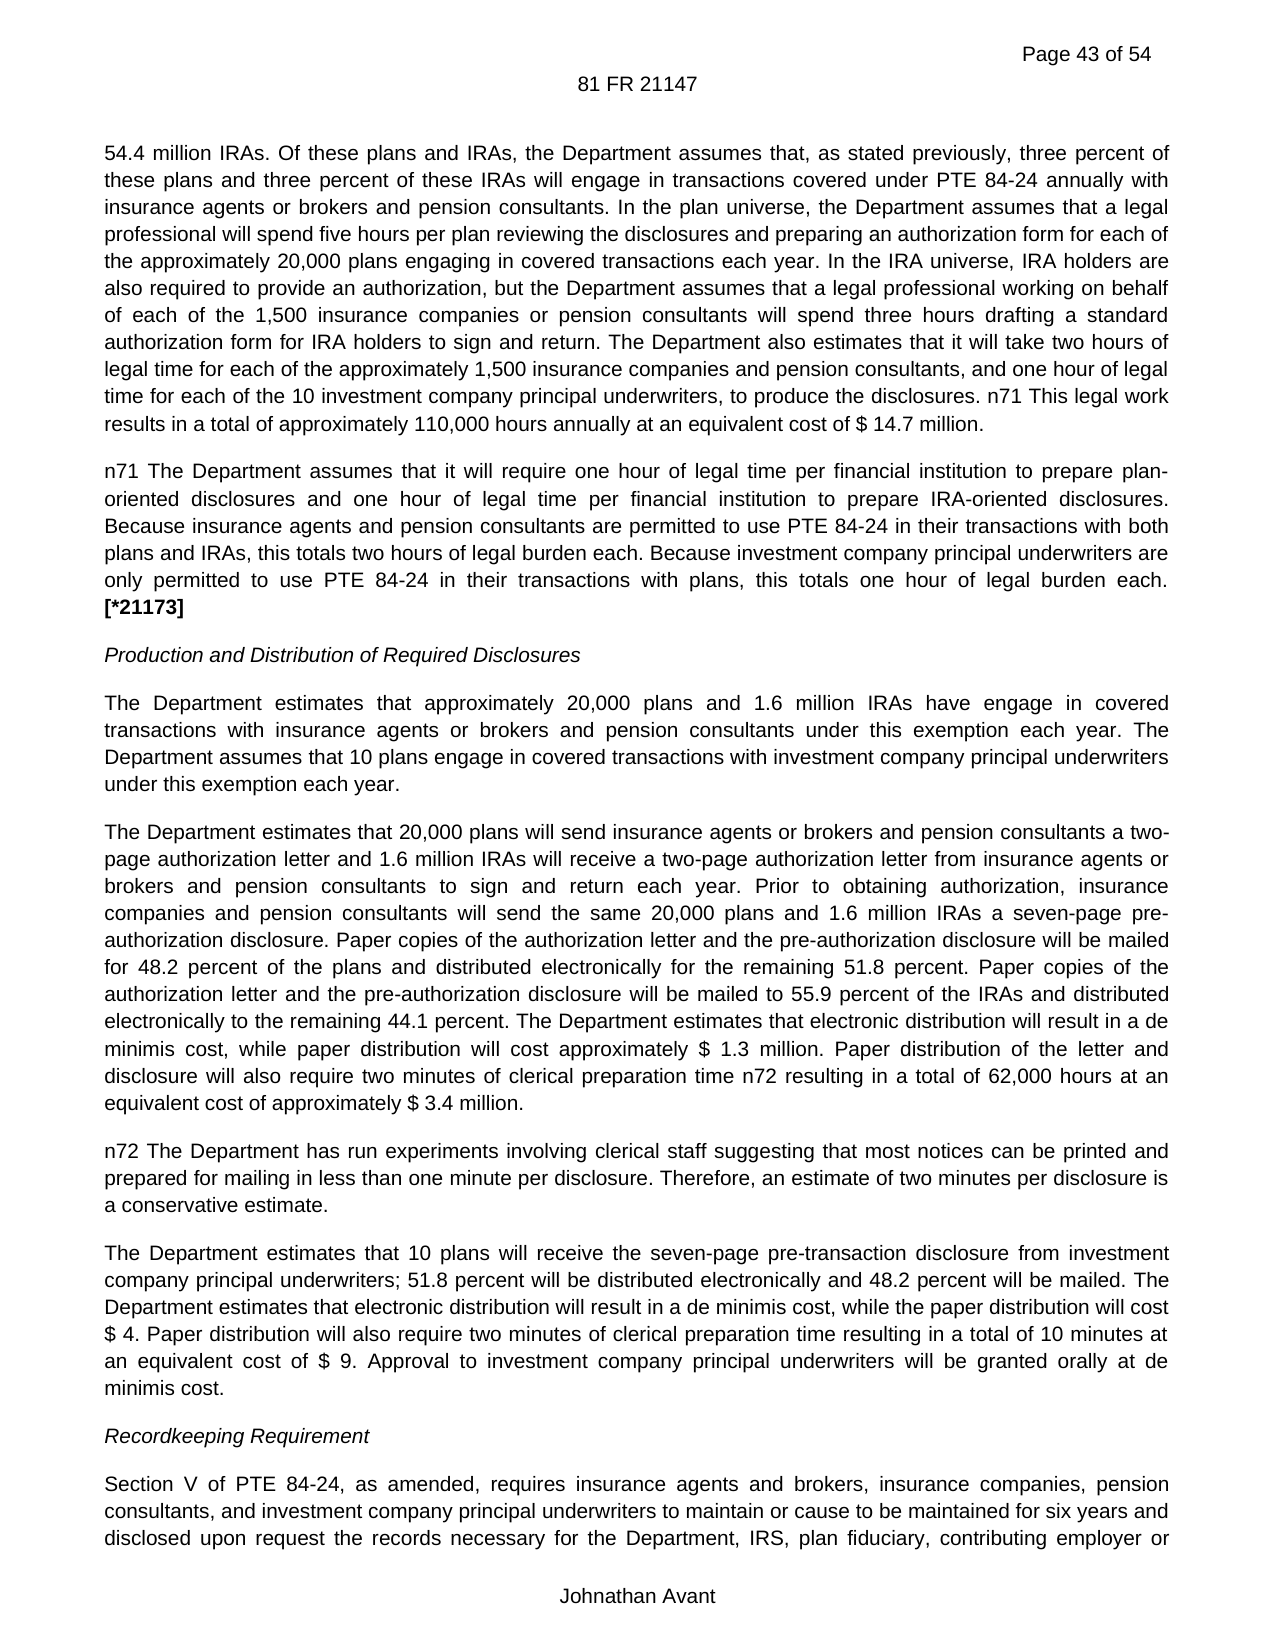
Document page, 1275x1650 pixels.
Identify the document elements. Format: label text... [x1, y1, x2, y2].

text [104, 1469, 1171, 1550]
text The Department estimates that 10 plans will receive the seven-page pre-transaction disclosure from investment company principal underwriters; 51.8 percent will be distributed electronically and 48.2 percent will be mailed. The Department estimates that electronic distribution will result in a de minimis cost, while the paper distribution will cost $ 4. Paper distribution will also require two minutes of clerical preparation time resulting in a total of 10 minutes at an equivalent cost of $ 9. Approval to investment company principal underwriters will be granted orally at de minimis cost. [104, 1237, 1171, 1400]
text The Department estimates that 20,000 plans will send insurance agents or brokers and pension consultants a two-page authorization letter and 1.6 million IRAs will receive a two-page authorization letter from insurance agents or brokers and pension consultants to sign and return each year. Prior to obtaining authorization, insurance companies and pension consultants will send the same 20,000 plans and 1.6 million IRAs a seven-page pre-authorization disclosure. Paper copies of the authorization letter and the pre-authorization disclosure will be mailed for 48.2 percent of the plans and distributed electronically for the remaining 51.8 percent. Paper copies of the authorization letter and the pre-authorization disclosure will be mailed to 55.9 percent of the IRAs and distributed electronically to the remaining 44.1 percent. The Department estimates that electronic distribution will result in a de minimis cost, while paper distribution will cost approximately $ 1.3 million. Paper distribution of the letter and disclosure will also require two minutes of clerical preparation time n72 resulting in a total of 62,000 hours at an equivalent cost of approximately $ 3.4 million. [104, 817, 1171, 1114]
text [104, 137, 1171, 435]
text Production and Distribution of Required Disclosures [104, 639, 1171, 667]
text n72 The Department has run experiments involving clerical staff suggesting that most notices can be printed and prepared for mailing in less than one minute per disclosure. Therefore, an estimate of two minutes per disclosure is a conservative estimate. [104, 1135, 1171, 1217]
text The Department estimates that approximately 20,000 plans and 1.6 million IRAs have engage in covered transactions with insurance agents or brokers and pension consultants under this exemption each year. The Department assumes that 10 plans engage in covered transactions with investment company principal underwriters under this exemption each year. [104, 687, 1171, 796]
text n71 The Department assumes that it will require one hour of legal time per financial institution to prepare plan-oriented disclosures and one hour of legal time per financial institution to prepare IRA-oriented disclosures. Because insurance agents and pension consultants are permitted to use PTE 84-24 in their transactions with both plans and IRAs, this totals two hours of legal burden each. Because investment company principal underwriters are only permitted to use PTE 84-24 in their transactions with plans, this totals one hour of legal burden each. [*21173] [104, 456, 1171, 619]
text Recordkeeping Requirement [104, 1421, 1171, 1448]
